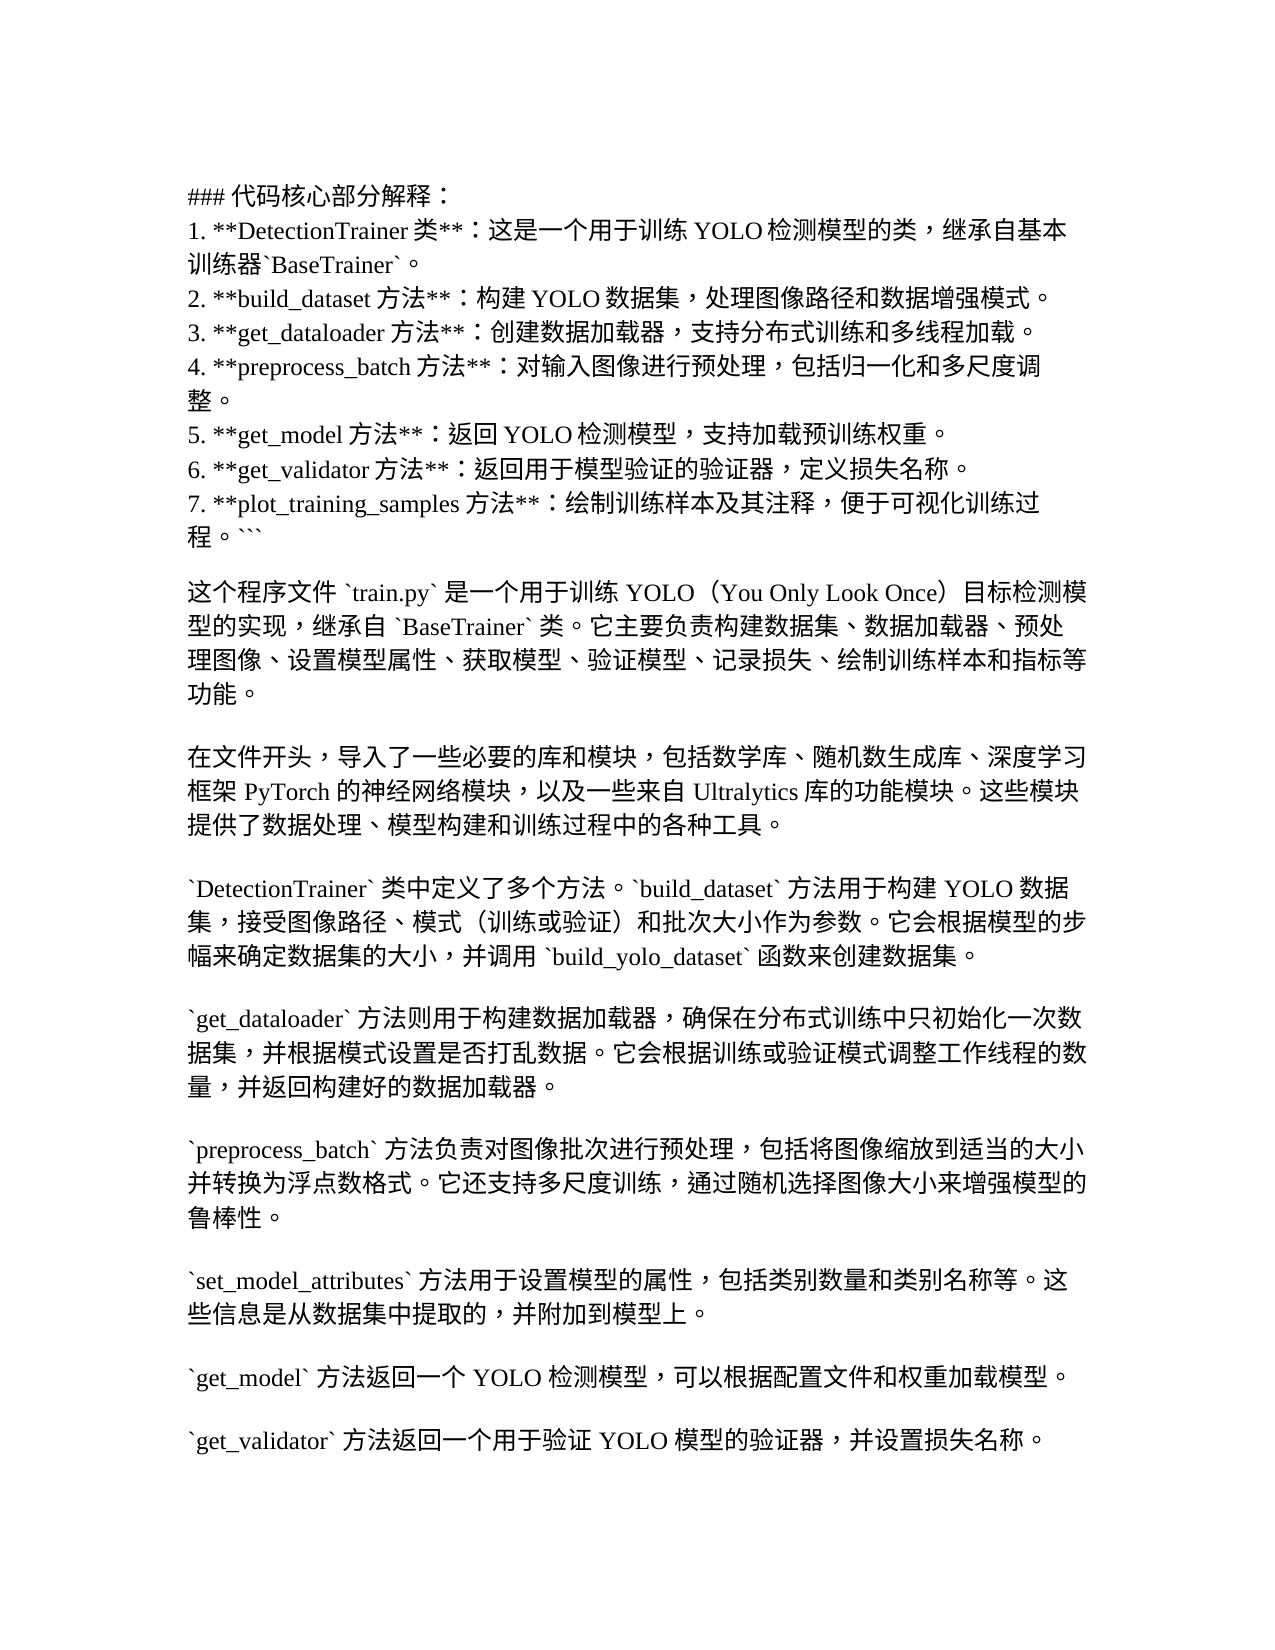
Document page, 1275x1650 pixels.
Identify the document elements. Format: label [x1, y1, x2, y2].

text [187, 574, 1087, 1486]
text [187, 150, 1087, 553]
